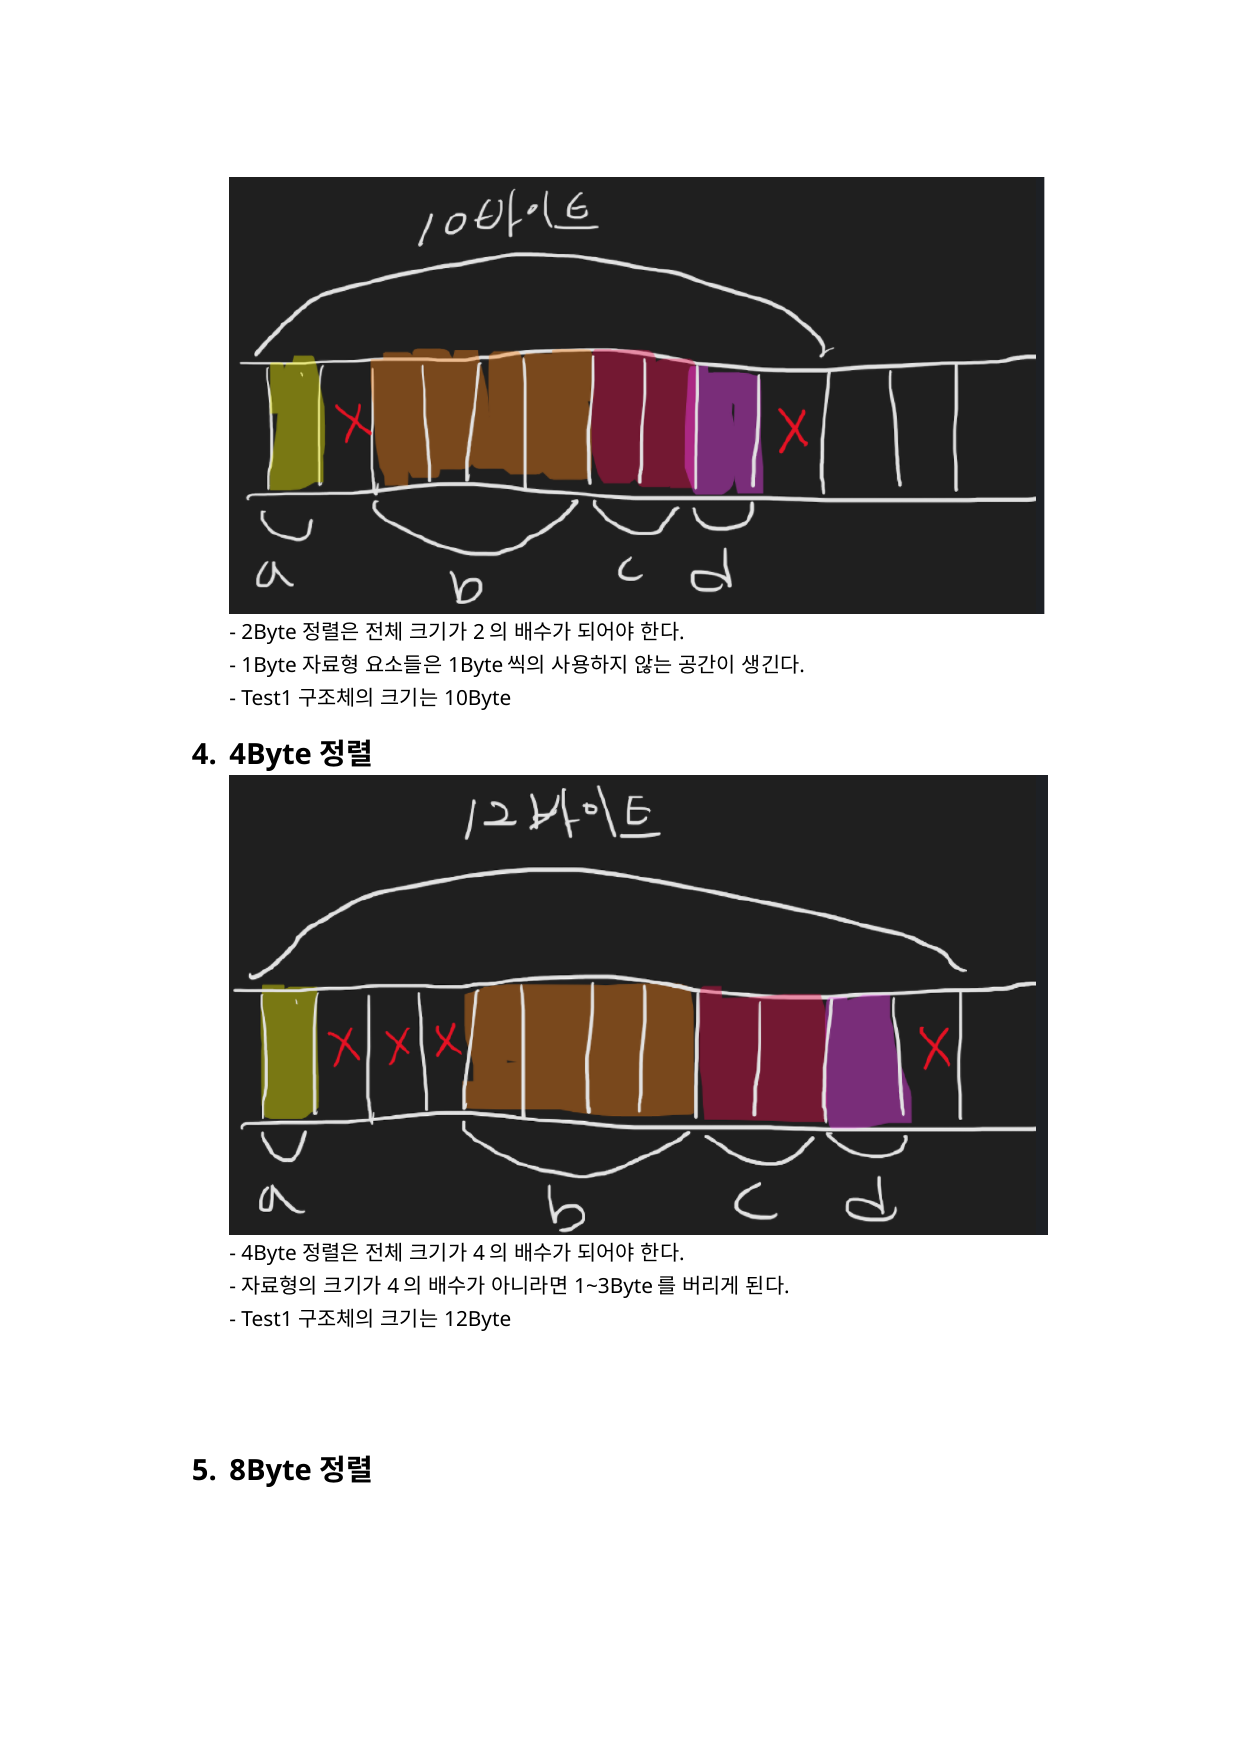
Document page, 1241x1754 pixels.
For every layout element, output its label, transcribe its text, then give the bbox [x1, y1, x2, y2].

picture [229, 775, 1048, 1235]
picture [229, 177, 1045, 614]
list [192, 1446, 1090, 1488]
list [192, 177, 1090, 711]
